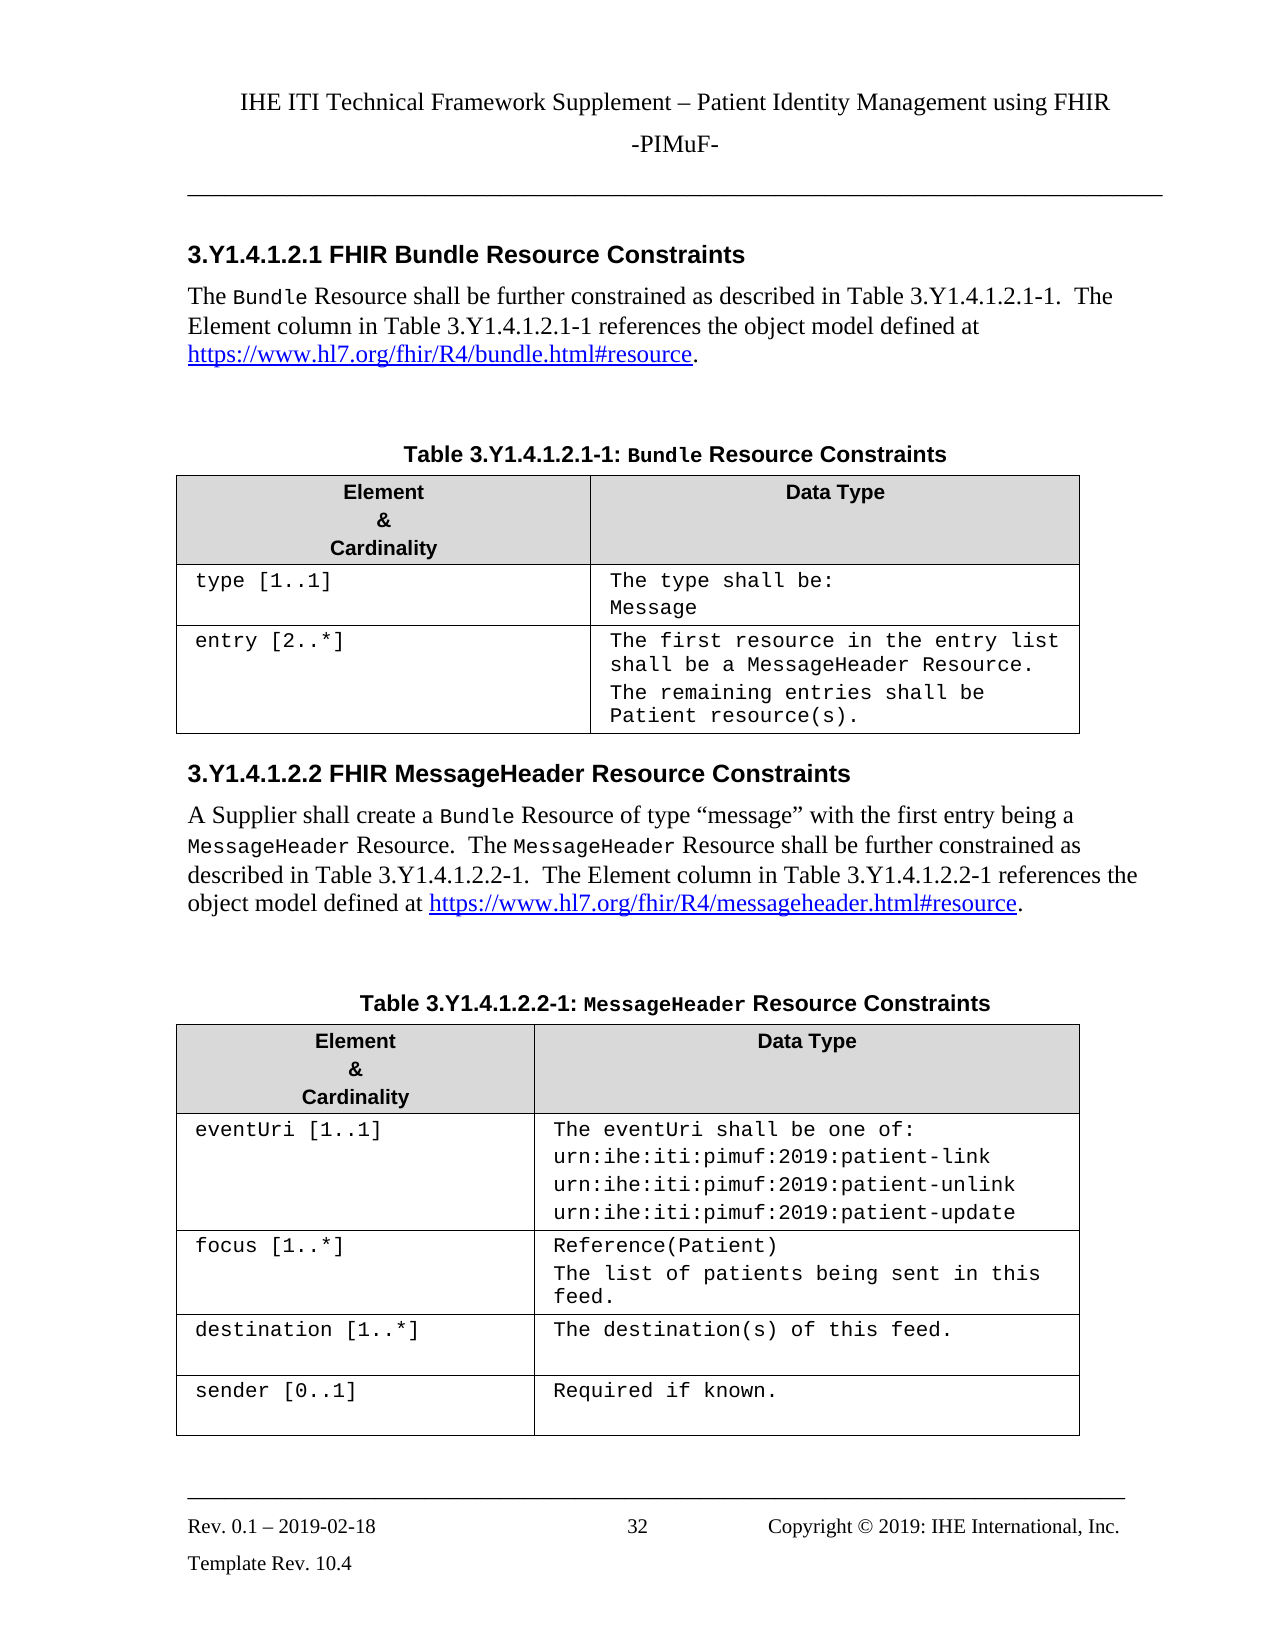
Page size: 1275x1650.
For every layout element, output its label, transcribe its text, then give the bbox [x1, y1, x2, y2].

table_cell eventUri [1..1] [177, 1114, 534, 1230]
table_cell focus [1..*] [177, 1231, 534, 1314]
table_cell Reference(Patient) The list of patients being sent in this feed. [535, 1231, 1079, 1314]
table_header Element & Cardinality [177, 476, 590, 564]
subtitle 3.Y1.4.1.2.1 FHIR Bundle Resource Constraints [187, 240, 1162, 269]
table_cell sender [0..1] [177, 1376, 534, 1435]
table_cell type [1..1] [177, 565, 590, 625]
table_cell The destination(s) of this feed. [535, 1315, 1079, 1374]
subtitle 3.Y1.4.1.2.2 FHIR MessageHeader Resource Constraints [187, 759, 1162, 788]
table_cell The first resource in the entry list shall be a MessageHeader Resource. The remaining entries shall be Patient resource(s). [591, 626, 1079, 733]
title Table 3.Y1.4.1.2.2-1: MessageHeader Resource Constraints [187, 990, 1162, 1017]
table_cell The eventUri shall be one of: urn:ihe:iti:pimuf:2019:patient-link urn:ihe:iti:pimuf:2019:patient-unlink urn:ihe:iti:pimuf:2019:patient-update [535, 1114, 1079, 1230]
text A Supplier shall create a Bundle Resource of type “message” with the first entry being a MessageHeader Resource. The MessageHeader Resource shall be further constrained as described in Table 3.Y1.4.1.2.2-1. The Element column in Table 3.Y1.4.1.2.2-1 references the object model defined at https://www.hl7.org/fhir/R4/messageheader.html#resource. [187, 801, 1162, 917]
table_header Data Type [591, 476, 1079, 564]
table_cell Required if known. [535, 1376, 1079, 1435]
table_cell entry [2..*] [177, 626, 590, 733]
table_cell The type shall be: Message [591, 565, 1079, 625]
table_header Data Type [535, 1025, 1079, 1113]
text The Bundle Resource shall be further constrained as described in Table 3.Y1.4.1.2.1-1. The Element column in Table 3.Y1.4.1.2.1-1 references the object model defined at https://www.hl7.org/fhir/R4/bundle.html#resource. [187, 281, 1162, 368]
table_header Element & Cardinality [177, 1025, 534, 1113]
table_cell destination [1..*] [177, 1315, 534, 1374]
title Table 3.Y1.4.1.2.1-1: Bundle Resource Constraints [187, 441, 1162, 468]
